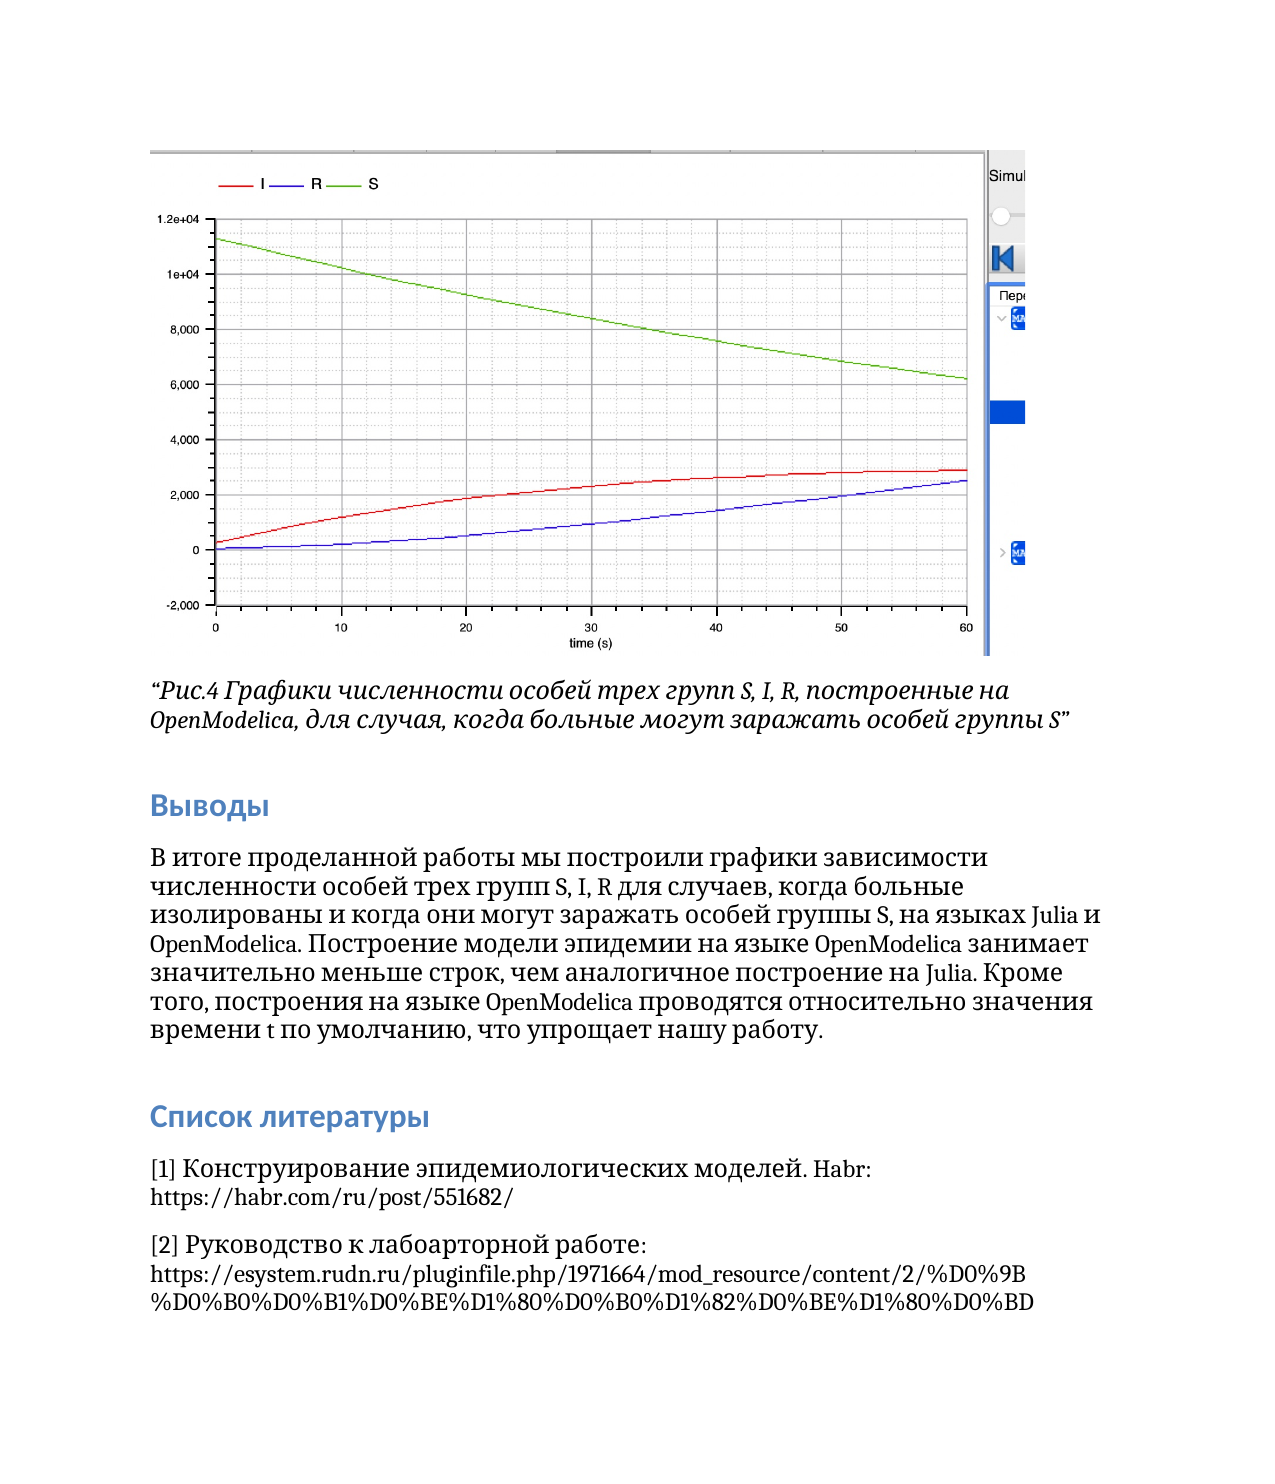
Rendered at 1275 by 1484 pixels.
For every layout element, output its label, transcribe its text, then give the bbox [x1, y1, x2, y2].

text В итоге проделанной работы мы построили графики зависимости численности особей трех групп S, I, R для случаев, когда больные изолированы и когда они могут заражать особей группы S, на языках Julia и OpenModelica. Построение модели эпидемии на языке OpenModelica занимает значительно меньше строк, чем аналогичное построение на Julia. Кроме того, построения на языке OpenModelica проводятся относительно значения времени t по умолчанию, что упрощает нашу работу. [150, 844, 1125, 1045]
text [1] Конструирование эпидемиологических моделей. Habr: https://habr.com/ru/post/551682/ [150, 1154, 1125, 1212]
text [150, 1231, 1125, 1317]
text “Рис.4 Графики численности особей трех групп S, I, R, построенные на OpenModelica, для случая, когда больные могут заражать особей группы S” [150, 677, 1125, 734]
picture [150, 150, 1025, 656]
text Выводы [150, 784, 1125, 825]
text Список литературы [150, 1095, 1125, 1136]
